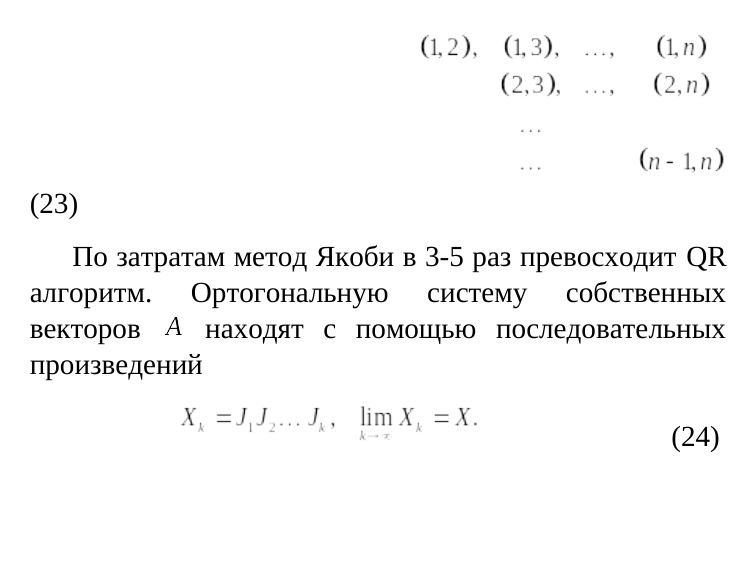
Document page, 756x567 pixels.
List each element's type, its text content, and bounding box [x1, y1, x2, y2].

text (23) [29, 29, 726, 219]
text По затратам метод Якоби в 3-5 раз превосходит QR алгоритм. Ортогональную систему собственных векторов находят с помощью последовательных произведений [29, 239, 726, 381]
text (24) [29, 400, 726, 453]
